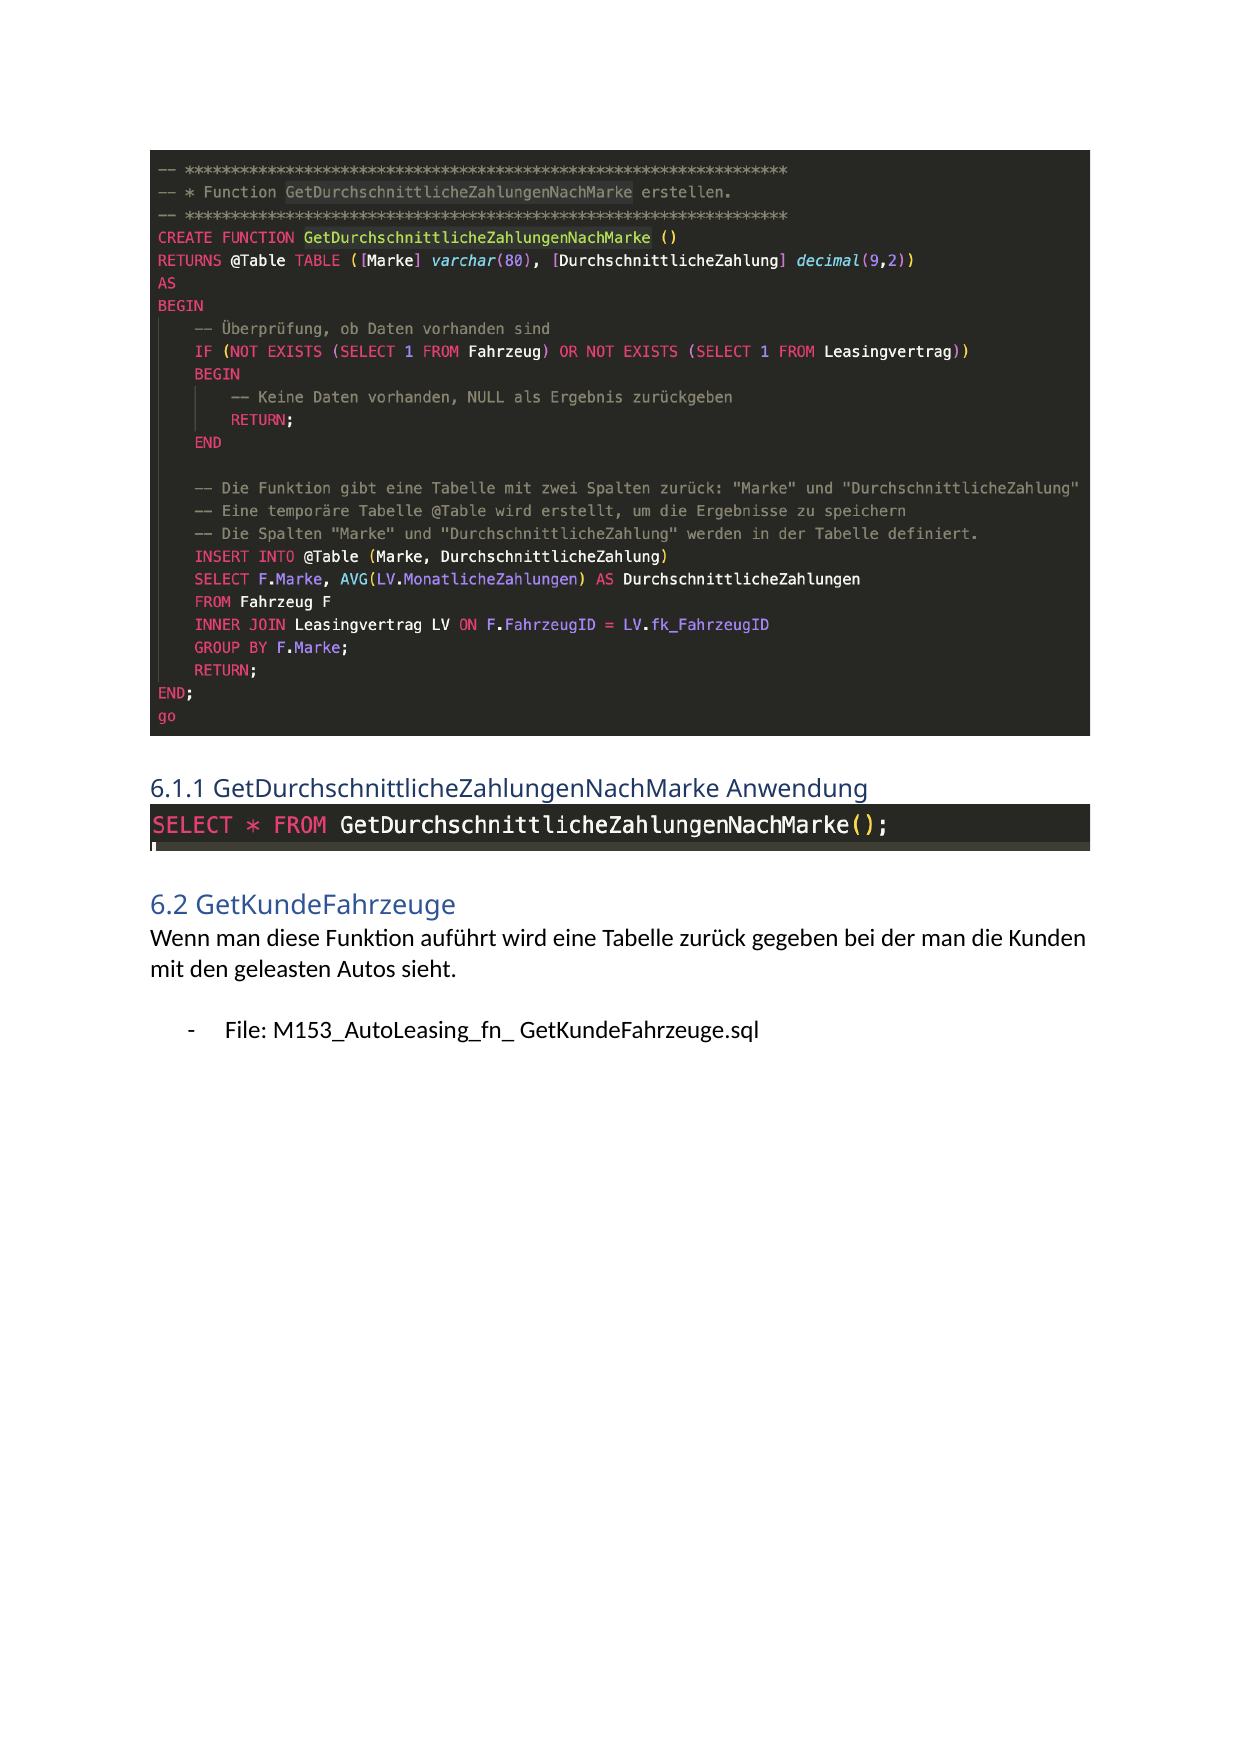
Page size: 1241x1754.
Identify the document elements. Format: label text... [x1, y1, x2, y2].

subtitle 6.1.1 GetDurchschnittlicheZahlungenNachMarke Anwendung [150, 770, 1090, 804]
list File: M153_AutoLeasing_fn_ GetKundeFahrzeuge.sql [187, 1014, 1090, 1044]
subtitle 6.2 GetKundeFahrzeuge [150, 885, 1090, 922]
text Wenn man diese Funktion auführt wird eine Tabelle zurück gegeben bei der man die Kunden mit den geleasten Autos sieht. [150, 922, 1090, 983]
picture [150, 804, 1091, 851]
picture [150, 150, 1091, 736]
